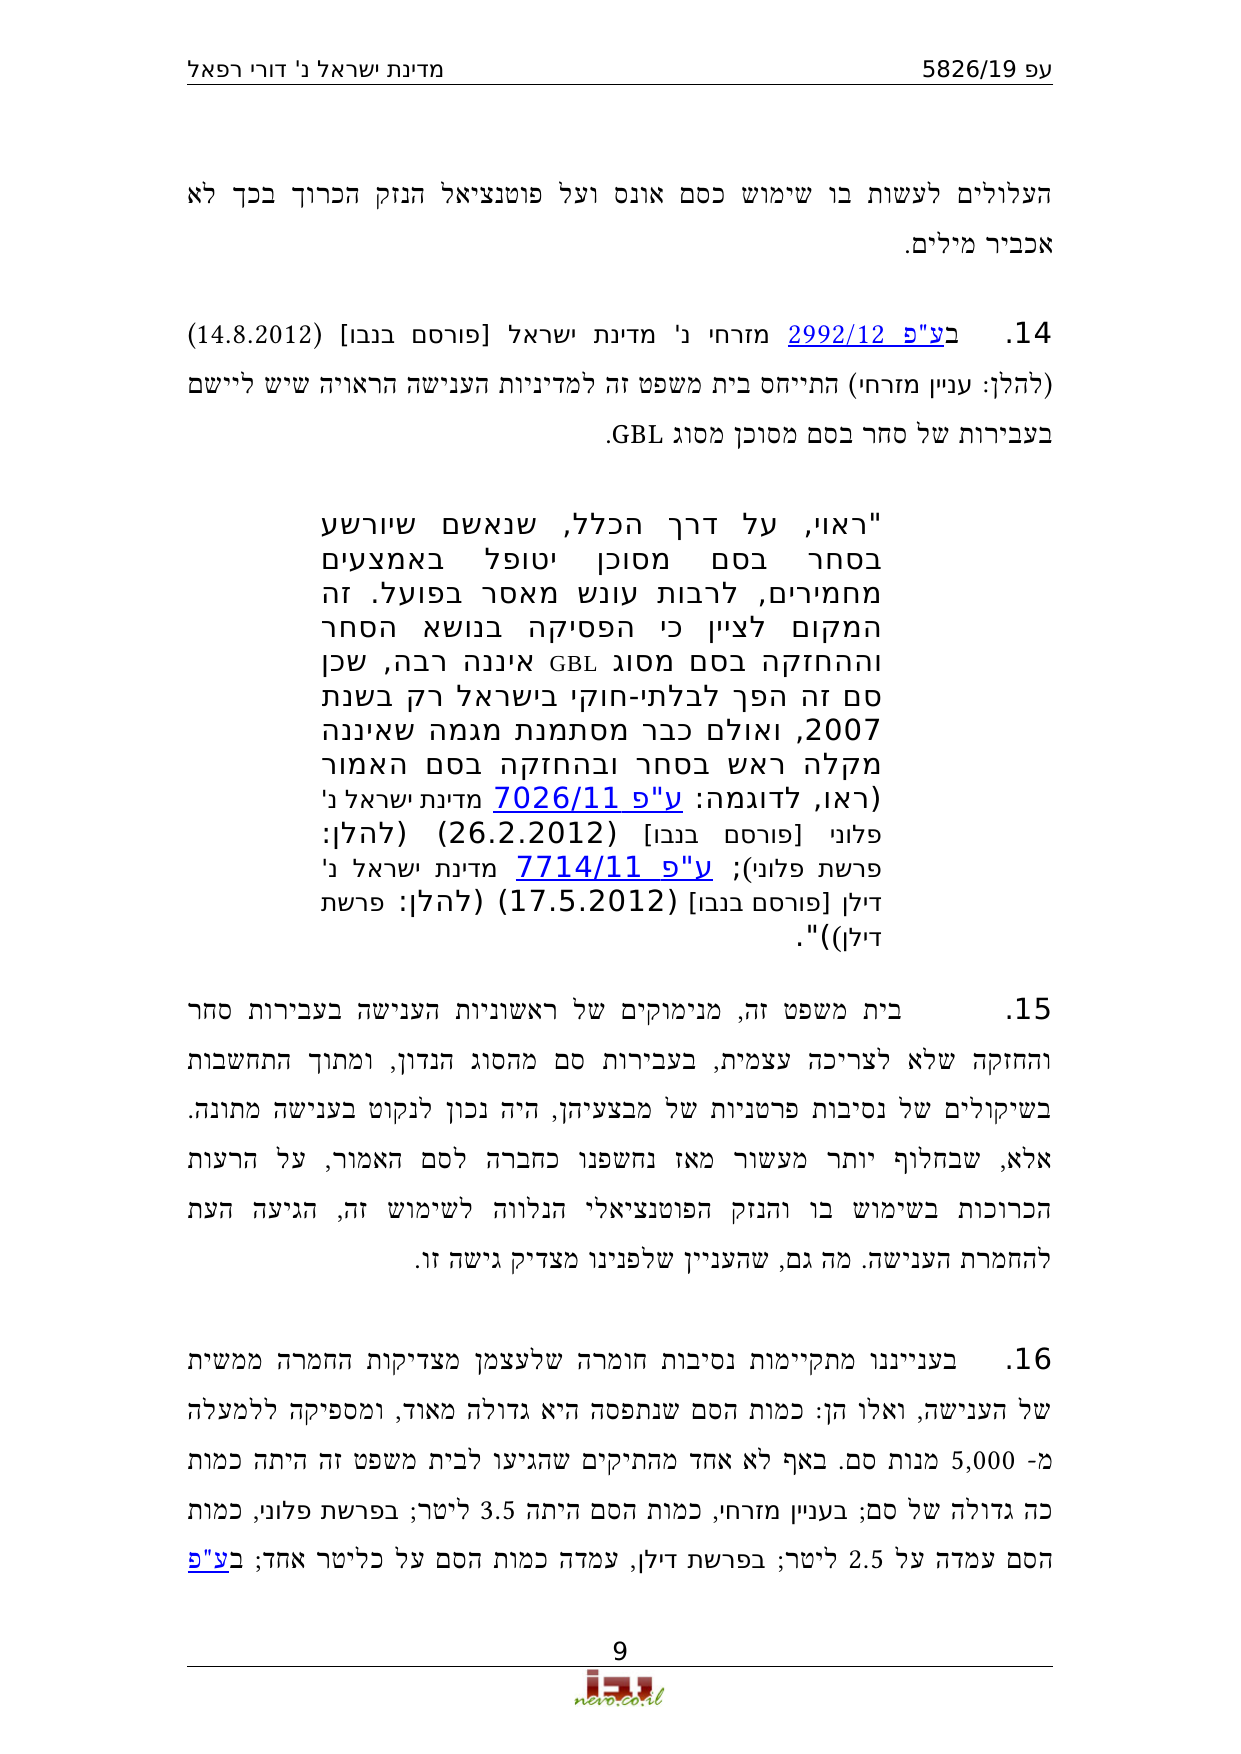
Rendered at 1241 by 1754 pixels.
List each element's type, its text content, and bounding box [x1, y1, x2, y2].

text "ראוי, על דרך הכלל, שנאשם שיורשע בסחר בסם מסוכן יטופל באמצעים מחמירים, לרבות עונש מאסר בפועל. זה המקום לציין כי הפסיקה בנושא הסחר וההחזקה בסם מסוג GBL איננה רבה, שכן סם זה הפך לבלתי-חוקי בישראל רק בשנת 2007, ואולם כבר מסתמנת מגמה שאיננה מקלה ראש בסחר ובהחזקה בסם האמור (ראו, לדוגמה: ע"פ 7026/11 מדינת ישראל נ' פלוני [פורסם בנבו] (26.2.2012) (להלן: פרשת פלוני); ע"פ 7714/11 מדינת ישראל נ' דילן [פורסם בנבו] (17.5.2012) (להלן: פרשת דילן))". [321, 507, 882, 953]
picture [574, 1669, 666, 1707]
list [187, 177, 1053, 260]
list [187, 1343, 1053, 1576]
list בית משפט זה, מנימוקים של ראשוניות הענישה בעבירות סחר והחזקה שלא לצריכה עצמית, בעבירות סם מהסוג הנדון, ומתוך התחשבות בשיקולים של נסיבות פרטניות של מבצעיהן, היה נכון לנקוט בענישה מתונה. אלא, שבחלוף יותר מעשור מאז נחשפנו כחברה לסם האמור, על הרעות הכרוכות בשימוש בו והנזק הפוטנציאלי הנלווה לשימוש זה, הגיעה העת להחמרת הענישה. מה גם, שהעניין שלפנינו מצדיק גישה זו. [187, 992, 1053, 1276]
list בע"פ 2992/12 מזרחי נ' מדינת ישראל [פורסם בנבו] (14.8.2012) (להלן: עניין מזרחי) התייחס בית משפט זה למדיניות הענישה הראויה שיש ליישם בעבירות של סחר בסם מסוכן מסוג GBL. [187, 316, 1053, 451]
